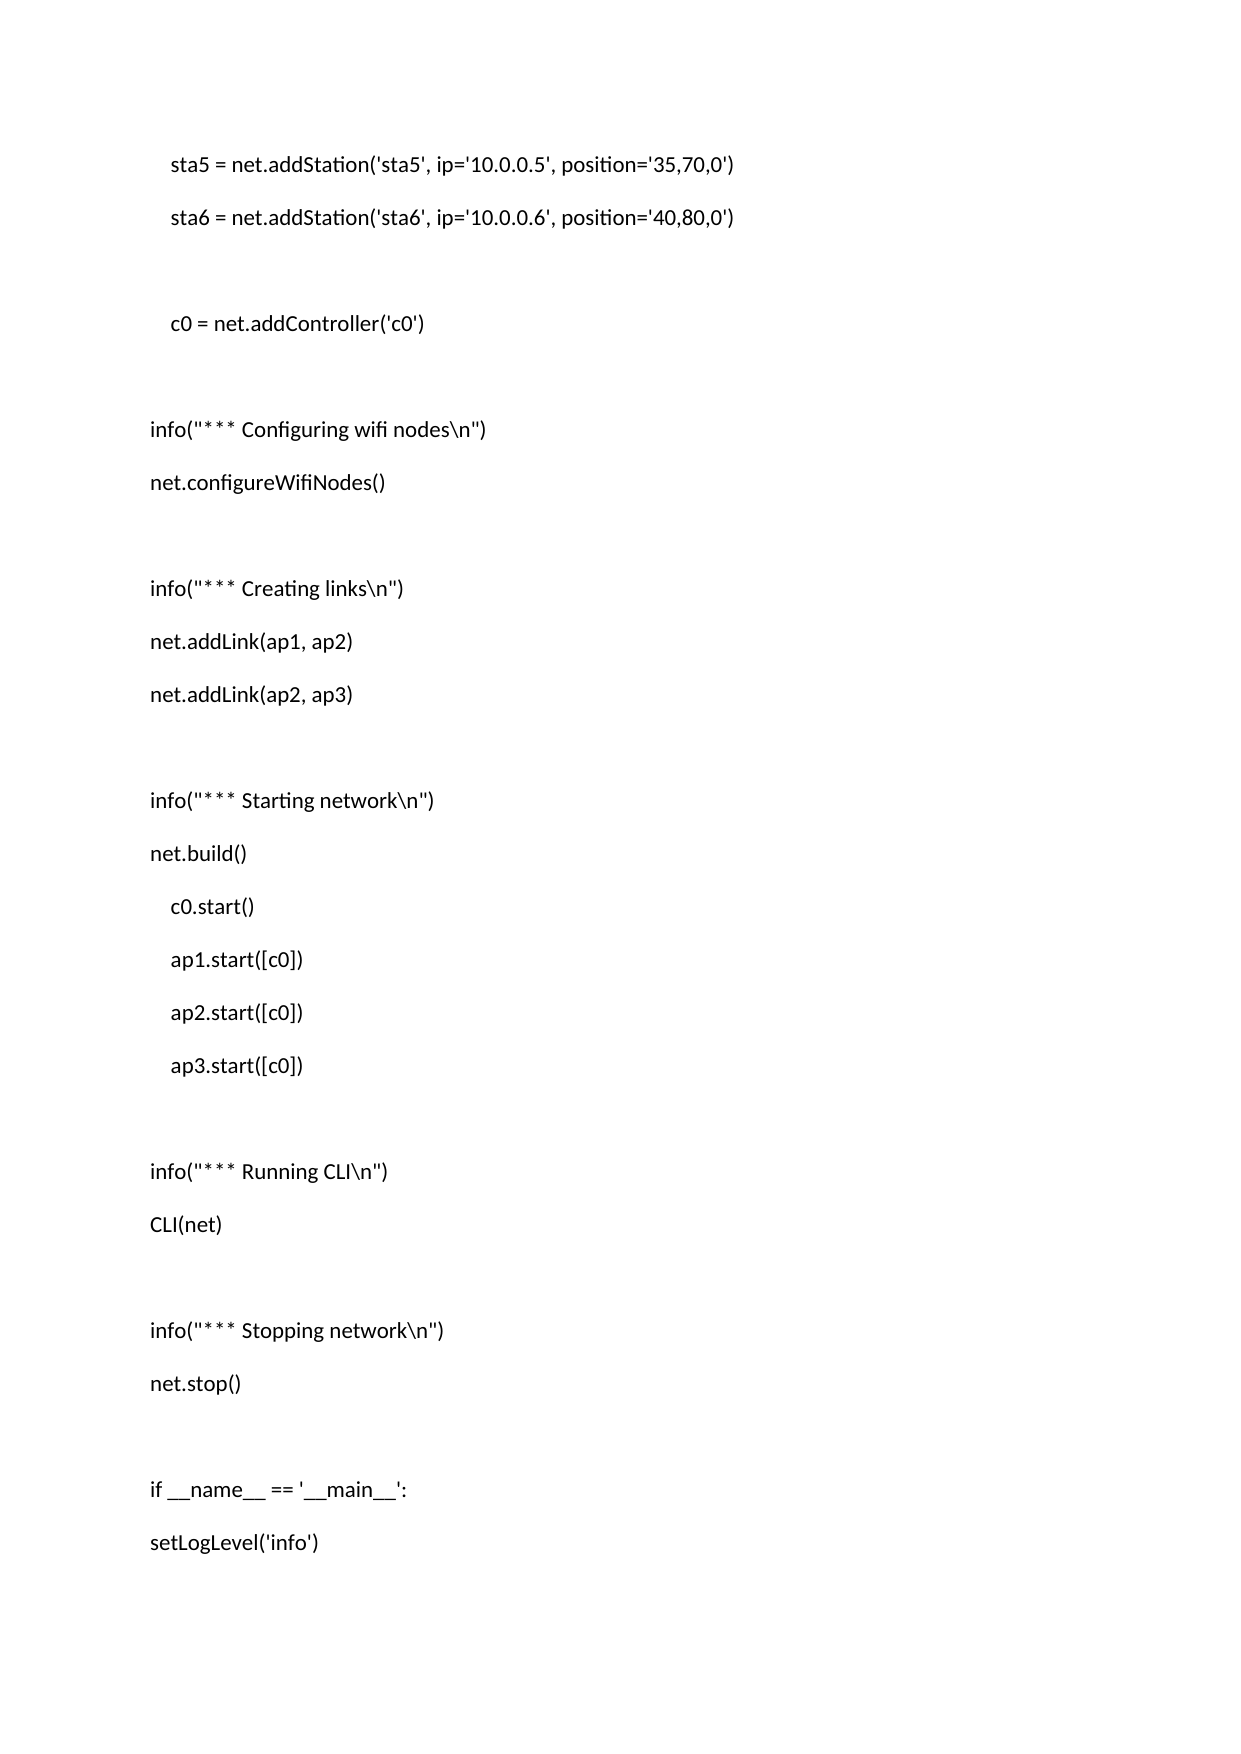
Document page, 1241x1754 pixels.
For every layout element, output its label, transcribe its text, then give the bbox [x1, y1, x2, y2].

text setLogLevel('info') [150, 1528, 1090, 1557]
text ap3.start([c0]) [150, 1051, 1090, 1079]
text if __name__ == '__main__': [150, 1476, 1090, 1503]
text info("*** Stopping network\n") [150, 1316, 1090, 1344]
text net.addLink(ap1, ap2) [150, 627, 1090, 655]
text net.addLink(ap2, ap3) [150, 680, 1090, 708]
text c0 = net.addController('c0') [150, 309, 1090, 337]
text info("*** Running CLI\n") [150, 1157, 1090, 1185]
text net.configureWifiNodes() [150, 468, 1090, 496]
text net.stop() [150, 1369, 1090, 1397]
text CLI(net) [150, 1210, 1090, 1238]
text net.build() [150, 839, 1090, 867]
text ap1.start([c0]) [150, 945, 1090, 973]
text sta6 = net.addStation('sta6', ip='10.0.0.6', position='40,80,0') [150, 203, 1090, 231]
text info("*** Starting network\n") [150, 786, 1090, 814]
text ap2.start([c0]) [150, 998, 1090, 1026]
text sta5 = net.addStation('sta5', ip='10.0.0.5', position='35,70,0') [150, 150, 1090, 178]
text c0.start() [150, 892, 1090, 920]
text info("*** Configuring wifi nodes\n") [150, 415, 1090, 443]
text info("*** Creating links\n") [150, 574, 1090, 602]
